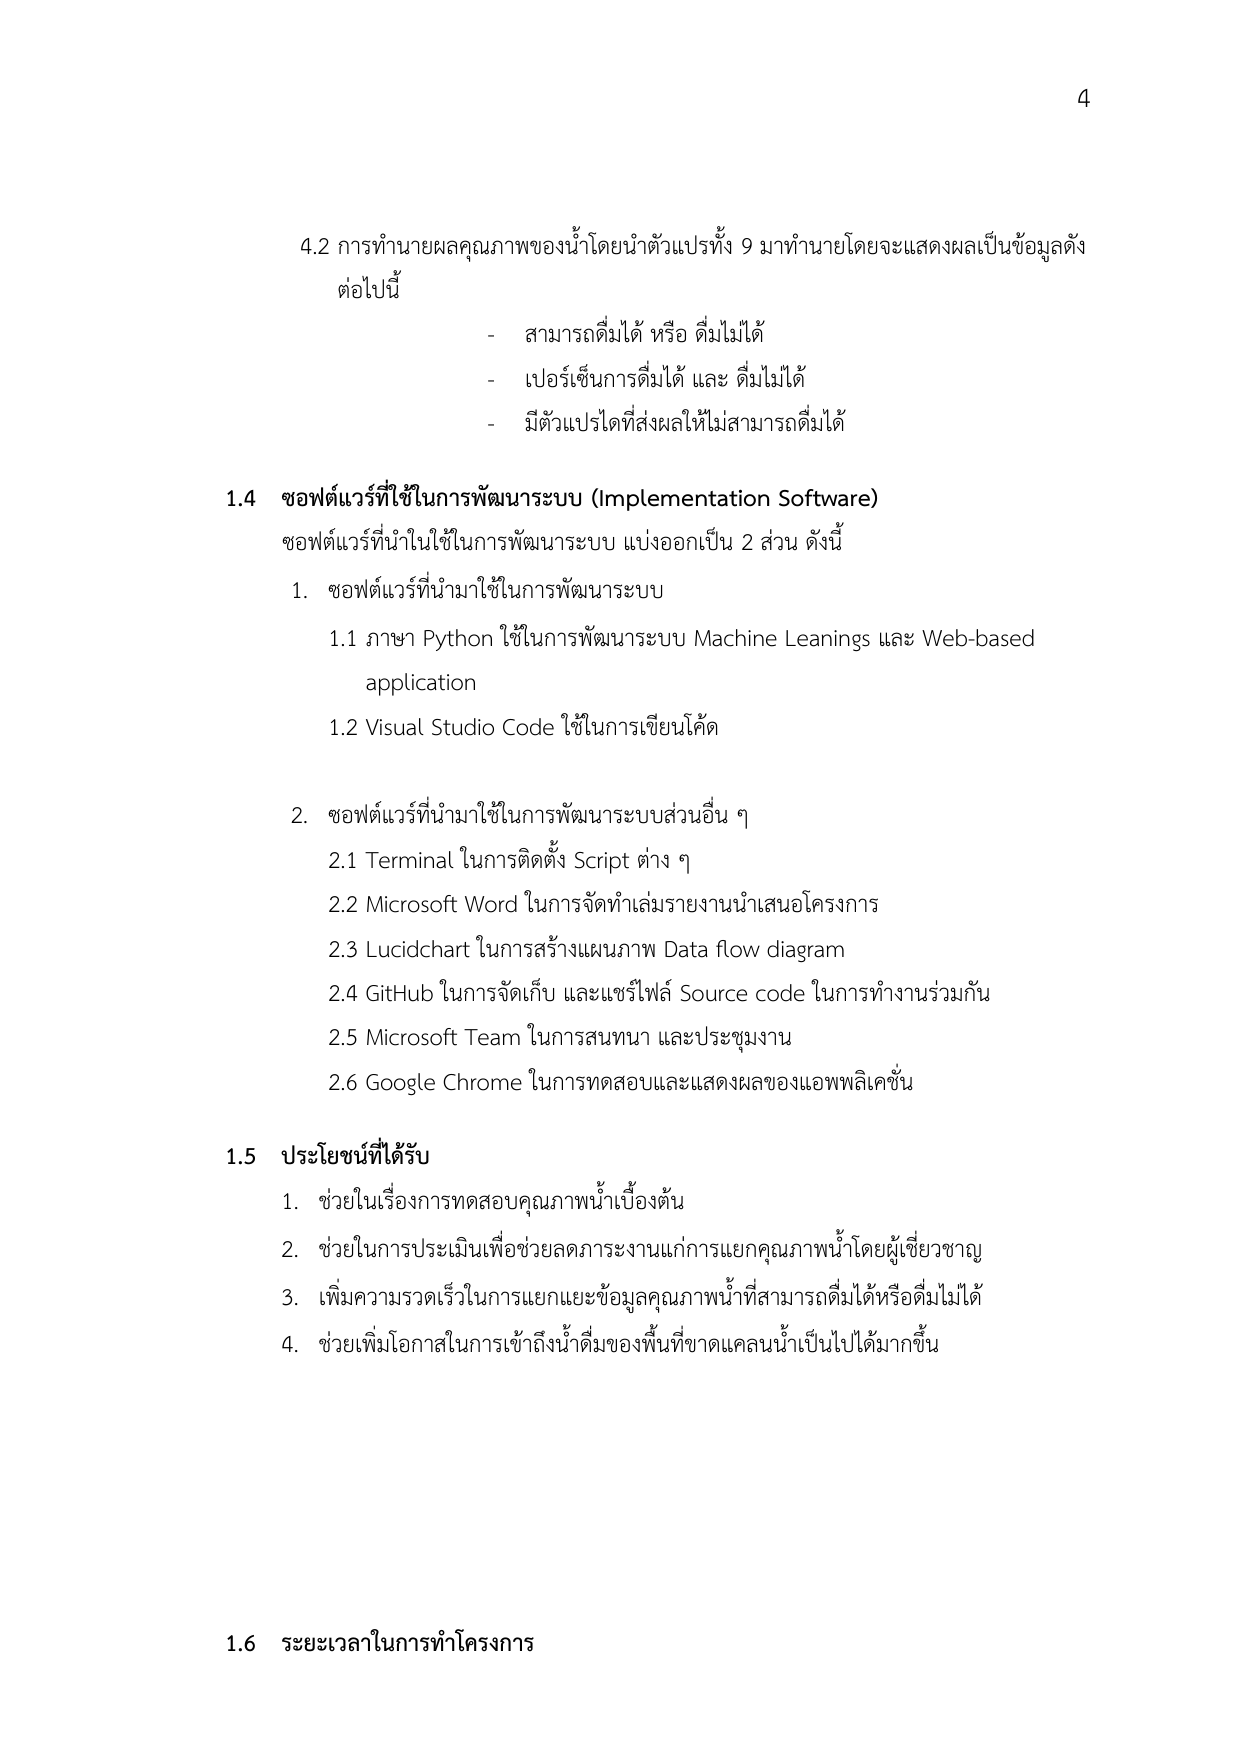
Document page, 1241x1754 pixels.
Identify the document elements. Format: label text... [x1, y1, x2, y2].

list ซอฟต์แวร์ที่นำมาใช้ในการพัฒนาระบบ [291, 569, 1090, 614]
subtitle ระยะเวลาในการทำโครงการ [225, 1622, 1090, 1667]
list ซอฟต์แวร์ที่นำในใช้ในการพัฒนาระบบ แบ่งออกเป็น 2 ส่วน ดังนี้ [225, 521, 1090, 566]
list ภาษา Python ใช้ในการพัฒนาระบบ Machine Leanings และ Web-based application [328, 617, 1090, 706]
list เปอร์เซ็นการดื่มได้ และ ดื่มไม่ได้ [487, 358, 1090, 402]
list Google Chrome ในการทดสอบและแสดงผลของแอพพลิเคชั่น [328, 1061, 1090, 1105]
list ช่วยในการประเมินเพื่อช่วยลดภาระงานแก่การแยกคุณภาพน้ำโดยผู้เชี่ยวชาญ [281, 1228, 1090, 1272]
list ซอฟต์แวร์ที่นำมาใช้ในการพัฒนาระบบส่วนอื่น ๆ [291, 795, 1090, 839]
list Microsoft Word ในการจัดทำเล่มรายงานนำเสนอโครงการ [328, 883, 1090, 928]
subtitle ซอฟต์แวร์ที่ใช้ในการพัฒนาระบบ (Implementation Software) [225, 477, 1090, 521]
list สามารถดื่มได้ หรือ ดื่มไม่ได้ [487, 314, 1090, 358]
list เพิ่มความรวดเร็วในการแยกแยะข้อมูลคุณภาพน้ำที่สามารถดื่มได้หรือดื่มไม่ได้ [281, 1276, 1090, 1320]
list การทำนายผลคุณภาพของน้ำโดยนำตัวแปรทั้ง 9 มาทำนายโดยจะแสดงผลเป็นข้อมูลดังต่อไปนี้ [300, 225, 1090, 314]
subtitle ประโยชน์ที่ได้รับ [225, 1136, 1090, 1180]
list Lucidchart ในการสร้างแผนภาพ Data flow diagram [328, 928, 1090, 972]
list Microsoft Team ในการสนทนา และประชุมงาน [328, 1017, 1090, 1061]
list ช่วยเพิ่มโอกาสในการเข้าถึงน้ำดื่มของพื้นที่ขาดแคลนน้ำเป็นไปได้มากขึ้น [281, 1324, 1090, 1368]
list Terminal ในการติดตั้ง Script ต่าง ๆ [328, 839, 1090, 883]
list GitHub ในการจัดเก็บ และแชร์ไฟล์ Source code ในการทำงานร่วมกัน [328, 972, 1090, 1017]
list มีตัวแปรไดที่ส่งผลให้ไม่สามารถดื่มได้ [487, 402, 1090, 447]
list ช่วยในเรื่องการทดสอบคุณภาพน้ำเบื้องต้น [281, 1180, 1090, 1224]
list Visual Studio Code ใช้ในการเขียนโค้ด [328, 706, 1090, 750]
